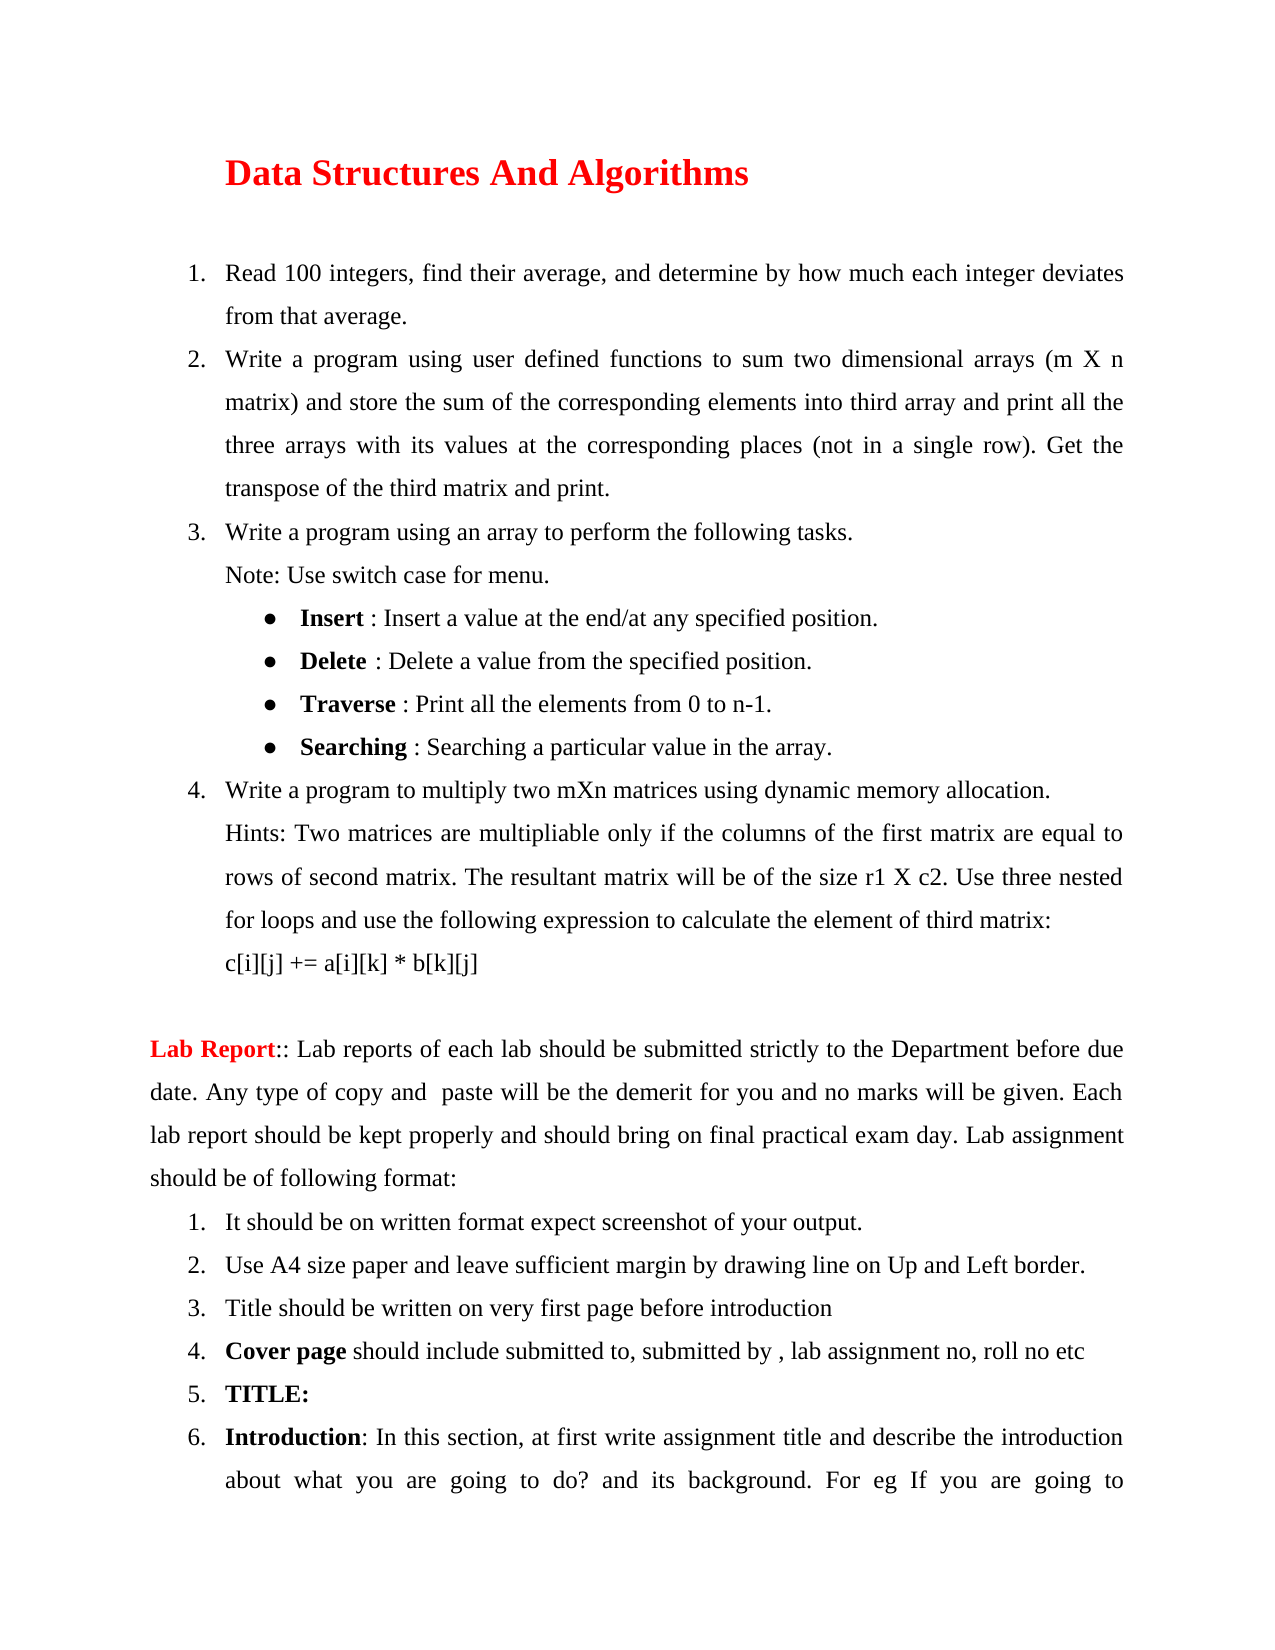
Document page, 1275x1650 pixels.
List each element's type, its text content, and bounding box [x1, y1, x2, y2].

list Title should be written on very first page before introduction [187, 1293, 1125, 1322]
list Write a program using an array to perform the following tasks. [187, 517, 1125, 545]
list Write a program using user defined functions to sum two dimensional arrays (m X n matrix) and store the sum of the corresponding elements into third array and print all the three arrays with its values at the corresponding places (not in a single row). Get the transpose of the third matrix and print. [187, 344, 1125, 502]
list Read 100 integers, find their average, and determine by how much each integer deviates from that average. [187, 258, 1125, 330]
list Use A4 size paper and leave sufficient margin by drawing line on Up and Left border. [187, 1250, 1125, 1278]
list TITLE: [187, 1379, 1125, 1408]
list Cover page should include submitted to, submitted by , lab assignment no, roll no etc [187, 1336, 1125, 1365]
text Data Structures And Algorithms [225, 150, 1125, 193]
text Lab Report:: Lab reports of each lab should be submitted strictly to the Department before due date. Any type of copy and paste will be the demerit for you and no marks will be given. Each lab report should be kept properly and should bring on final practical exam day. Lab assignment should be of following format: [150, 1034, 1125, 1192]
text Hints: Two matrices are multipliable only if the columns of the first matrix are equal to rows of second matrix. The resultant matrix will be of the size r1 X c2. Use three nested for loops and use the following expression to calculate the element of third matrix: [225, 818, 1125, 933]
list Searching : Searching a particular value in the array. [262, 732, 1125, 761]
text Note: Use switch case for menu. [150, 560, 1125, 588]
list Write a program to multiply two mXn matrices using dynamic memory allocation. [187, 775, 1125, 804]
list Traverse : Print all the elements from 0 to n-1. [262, 689, 1125, 718]
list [187, 1422, 1125, 1494]
list Delete : Delete a value from the specified position. [262, 646, 1125, 675]
list Insert : Insert a value at the end/at any specified position. [262, 603, 1125, 632]
list It should be on written format expect screenshot of your output. [187, 1207, 1125, 1235]
text c[i][j] += a[i][k] * b[k][j] [225, 948, 1125, 977]
